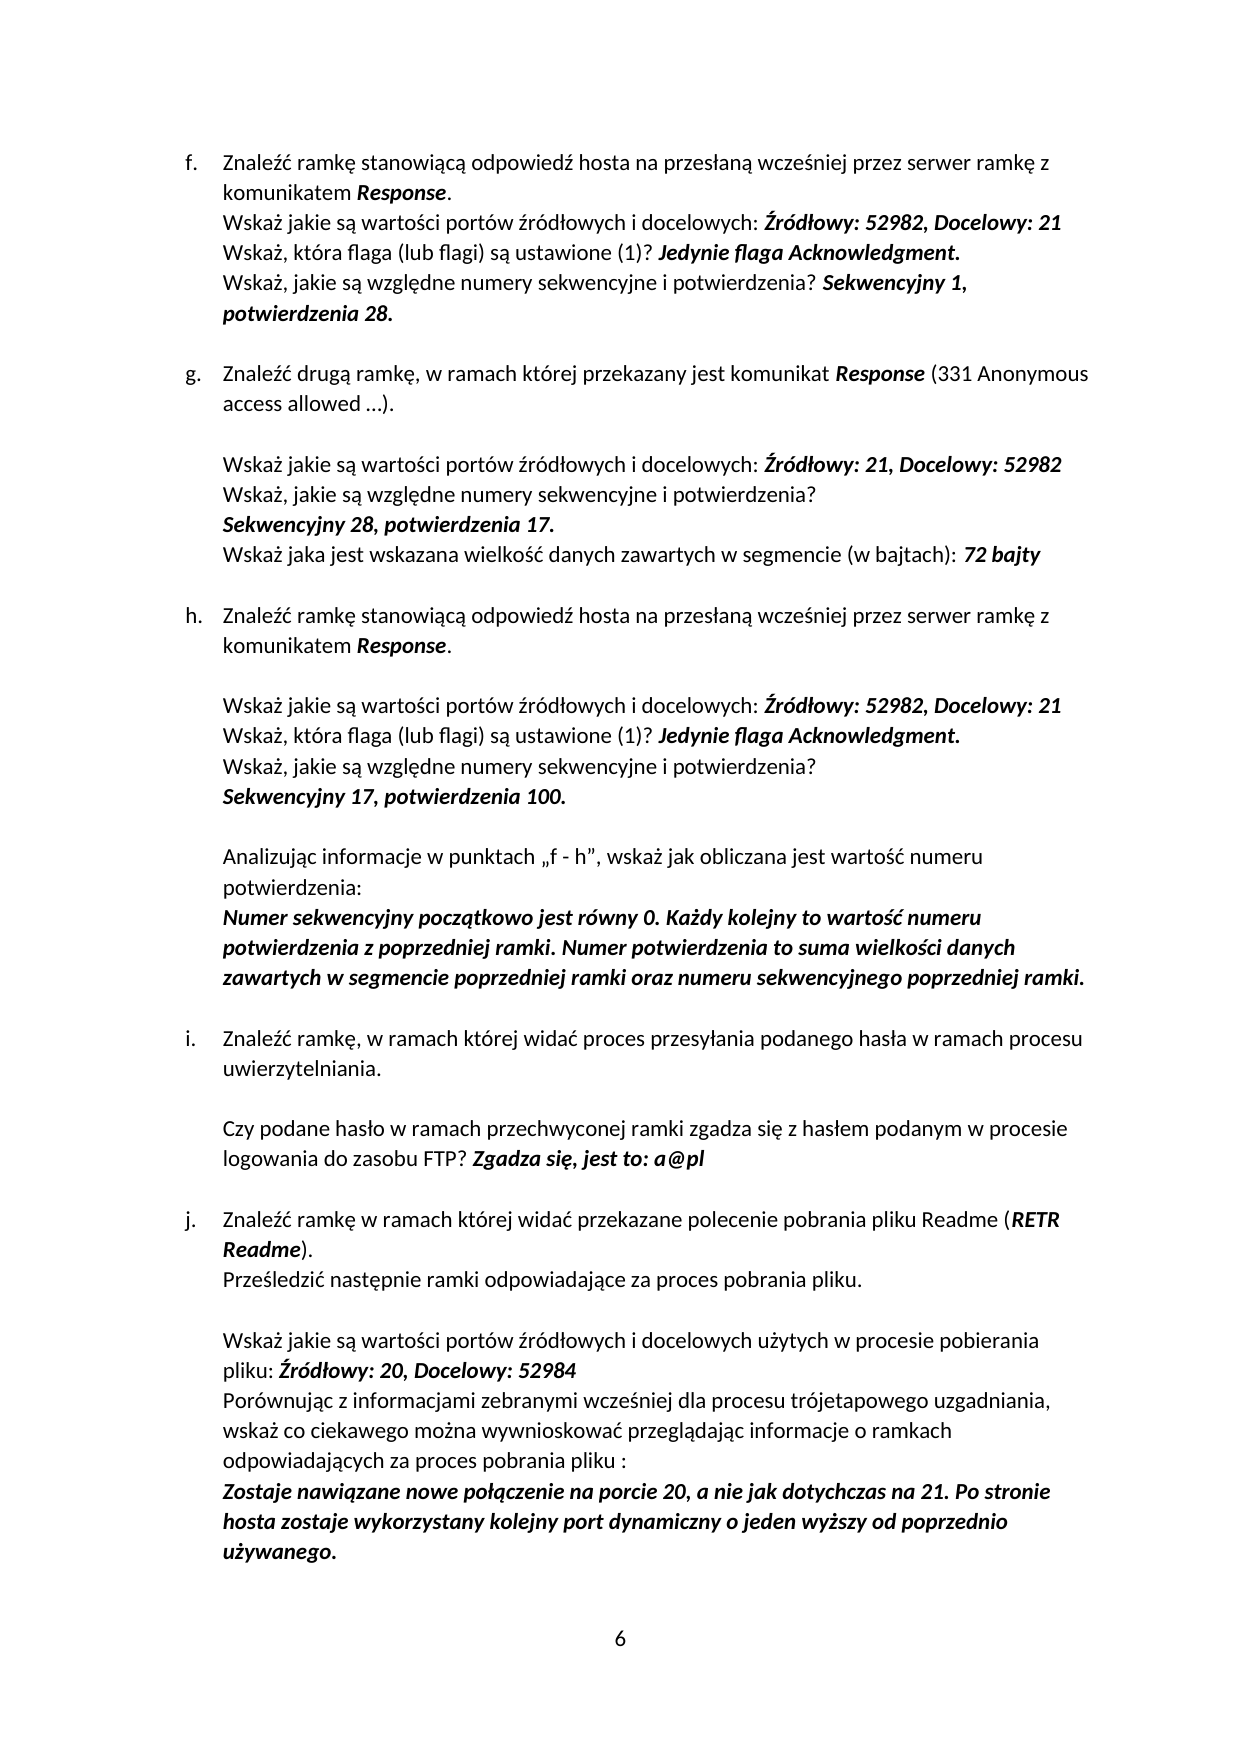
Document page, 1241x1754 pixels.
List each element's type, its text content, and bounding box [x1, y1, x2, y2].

list Wskaż jakie są wartości portów źródłowych i docelowych: Źródłowy: 21, Docelowy: 52982 Wskaż, jakie są względne numery sekwencyjne i potwierdzenia? [223, 450, 1093, 508]
list Wskaż, jakie są względne numery sekwencyjne i potwierdzenia? Sekwencyjny 1, potwierdzenia 28. [223, 268, 1093, 357]
list Znaleźć ramkę, w ramach której widać proces przesyłania podanego hasła w ramach procesu uwierzytelniania. Czy podane hasło w ramach przechwyconej ramki zgadza się z hasłem podanym w procesie logowania do zasobu FTP? Zgadza się, jest to: a@pl [185, 1024, 1093, 1203]
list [185, 1205, 1093, 1565]
list Sekwencyjny 17, potwierdzenia 100. [223, 782, 1093, 810]
list Znaleźć ramkę stanowiącą odpowiedź hosta na przesłaną wcześniej przez serwer ramkę z komunikatem Response. Wskaż jakie są wartości portów źródłowych i docelowych: Źródłowy: 52982, Docelowy: 21 Wskaż, która flaga (lub flagi) są ustawione (1)? Jedynie flaga Acknowledgment. Wskaż, jakie są względne numery sekwencyjne i potwierdzenia? [185, 601, 1093, 780]
list Sekwencyjny 28, potwierdzenia 17. Wskaż jaka jest wskazana wielkość danych zawartych w segmencie (w bajtach): 72 bajty [223, 510, 1093, 598]
list Znaleźć ramkę stanowiącą odpowiedź hosta na przesłaną wcześniej przez serwer ramkę z komunikatem Response. Wskaż jakie są wartości portów źródłowych i docelowych: Źródłowy: 52982, Docelowy: 21 Wskaż, która flaga (lub flagi) są ustawione (1)? Jedynie flaga Acknowledgment. [185, 148, 1093, 266]
list Analizując informacje w punktach „f - h”, wskaż jak obliczana jest wartość numeru potwierdzenia: Numer sekwencyjny początkowo jest równy 0. Każdy kolejny to wartość numeru potwierdzenia z poprzedniej ramki. Numer potwierdzenia to suma wielkości danych zawartych w segmencie poprzedniej ramki oraz numeru sekwencyjnego poprzedniej ramki. [223, 812, 1093, 1021]
list Znaleźć drugą ramkę, w ramach której przekazany jest komunikat Response (331 Anonymous access allowed …). [185, 359, 1093, 447]
